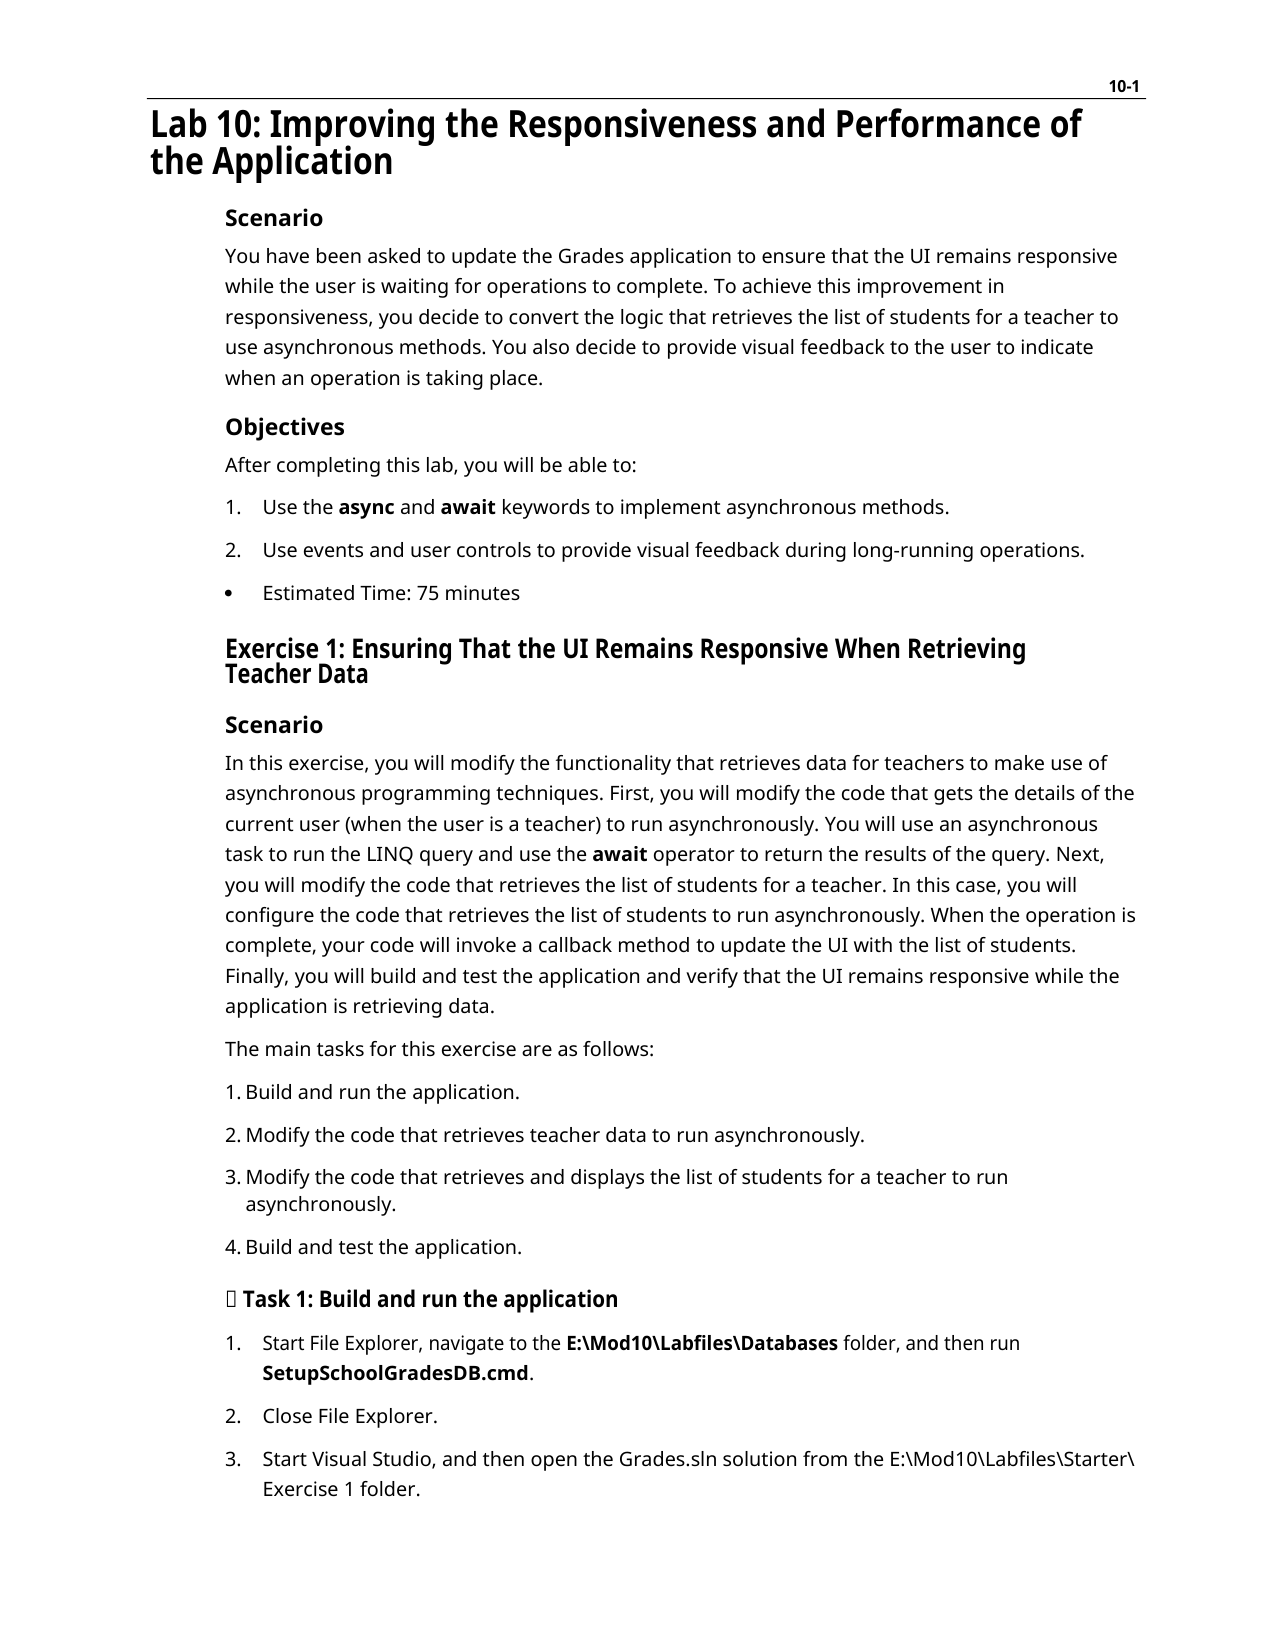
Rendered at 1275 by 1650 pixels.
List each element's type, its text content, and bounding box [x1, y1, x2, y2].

list Start File Explorer, navigate to the E:\Mod10\Labfiles\Databases folder, and then run [225, 1329, 1158, 1356]
text In this exercise, you will modify the functionality that retrieves data for teachers to make use of asynchronous programming techniques. First, you will modify the code that gets the details of the current user (when the user is a teacher) to run asynchronously. You will use an asynchronous task to run the LINQ query and use the await operator to return the results of the query. Next, you will modify the code that retrieves the list of students for a teacher. In this case, you will configure the code that retrieves the list of students to run asynchronously. When the operation is complete, your code will invoke a callback method to update the UI with the list of students. Finally, you will build and test the application and verify that the UI remains responsive while the application is retrieving data. [225, 749, 1137, 1019]
list Estimated Time: 75 minutes [225, 579, 1158, 606]
subtitle Scenario [225, 202, 1132, 234]
text After completing this lab, you will be able to: [225, 451, 1132, 478]
list Build and run the application. [225, 1078, 1158, 1105]
text Lab 10: Improving the Responsiveness and Performance of the Application [150, 105, 1089, 185]
list Build and test the application. [225, 1233, 1158, 1260]
list Use the async and await keywords to implement asynchronous methods. [225, 493, 1158, 521]
text You have been asked to update the Grades application to ensure that the UI remains responsive while the user is waiting for operations to complete. To achieve this improvement in responsiveness, you decide to convert the logic that retrieves the list of students for a teacher to use asynchronous methods. You also decide to provide visual feedback to the user to indicate when an operation is taking place. [225, 242, 1149, 391]
text SetupSchoolGradesDB.cmd. [262, 1359, 1132, 1387]
subtitle Scenario [225, 709, 1132, 740]
list Start Visual Studio, and then open the Grades.sln solution from the E:\Mod10\Labfiles\Starter\Exercise 1 folder. [225, 1445, 1141, 1502]
list Close File Explorer. [225, 1402, 1158, 1429]
list Use events and user controls to provide visual feedback during long-running operations. [225, 536, 1158, 563]
list Modify the code that retrieves and displays the list of students for a teacher to run asynchronously. [225, 1164, 1158, 1218]
text Exercise 1: Ensuring That the UI Remains Responsive When Retrieving Teacher Data [225, 636, 1074, 692]
subtitle Objectives [225, 411, 1132, 442]
list Modify the code that retrieves teacher data to run asynchronously. [225, 1121, 1158, 1148]
text The main tasks for this exercise are as follows: [225, 1036, 1132, 1063]
text  Task 1: Build and run the application [225, 1282, 1132, 1314]
